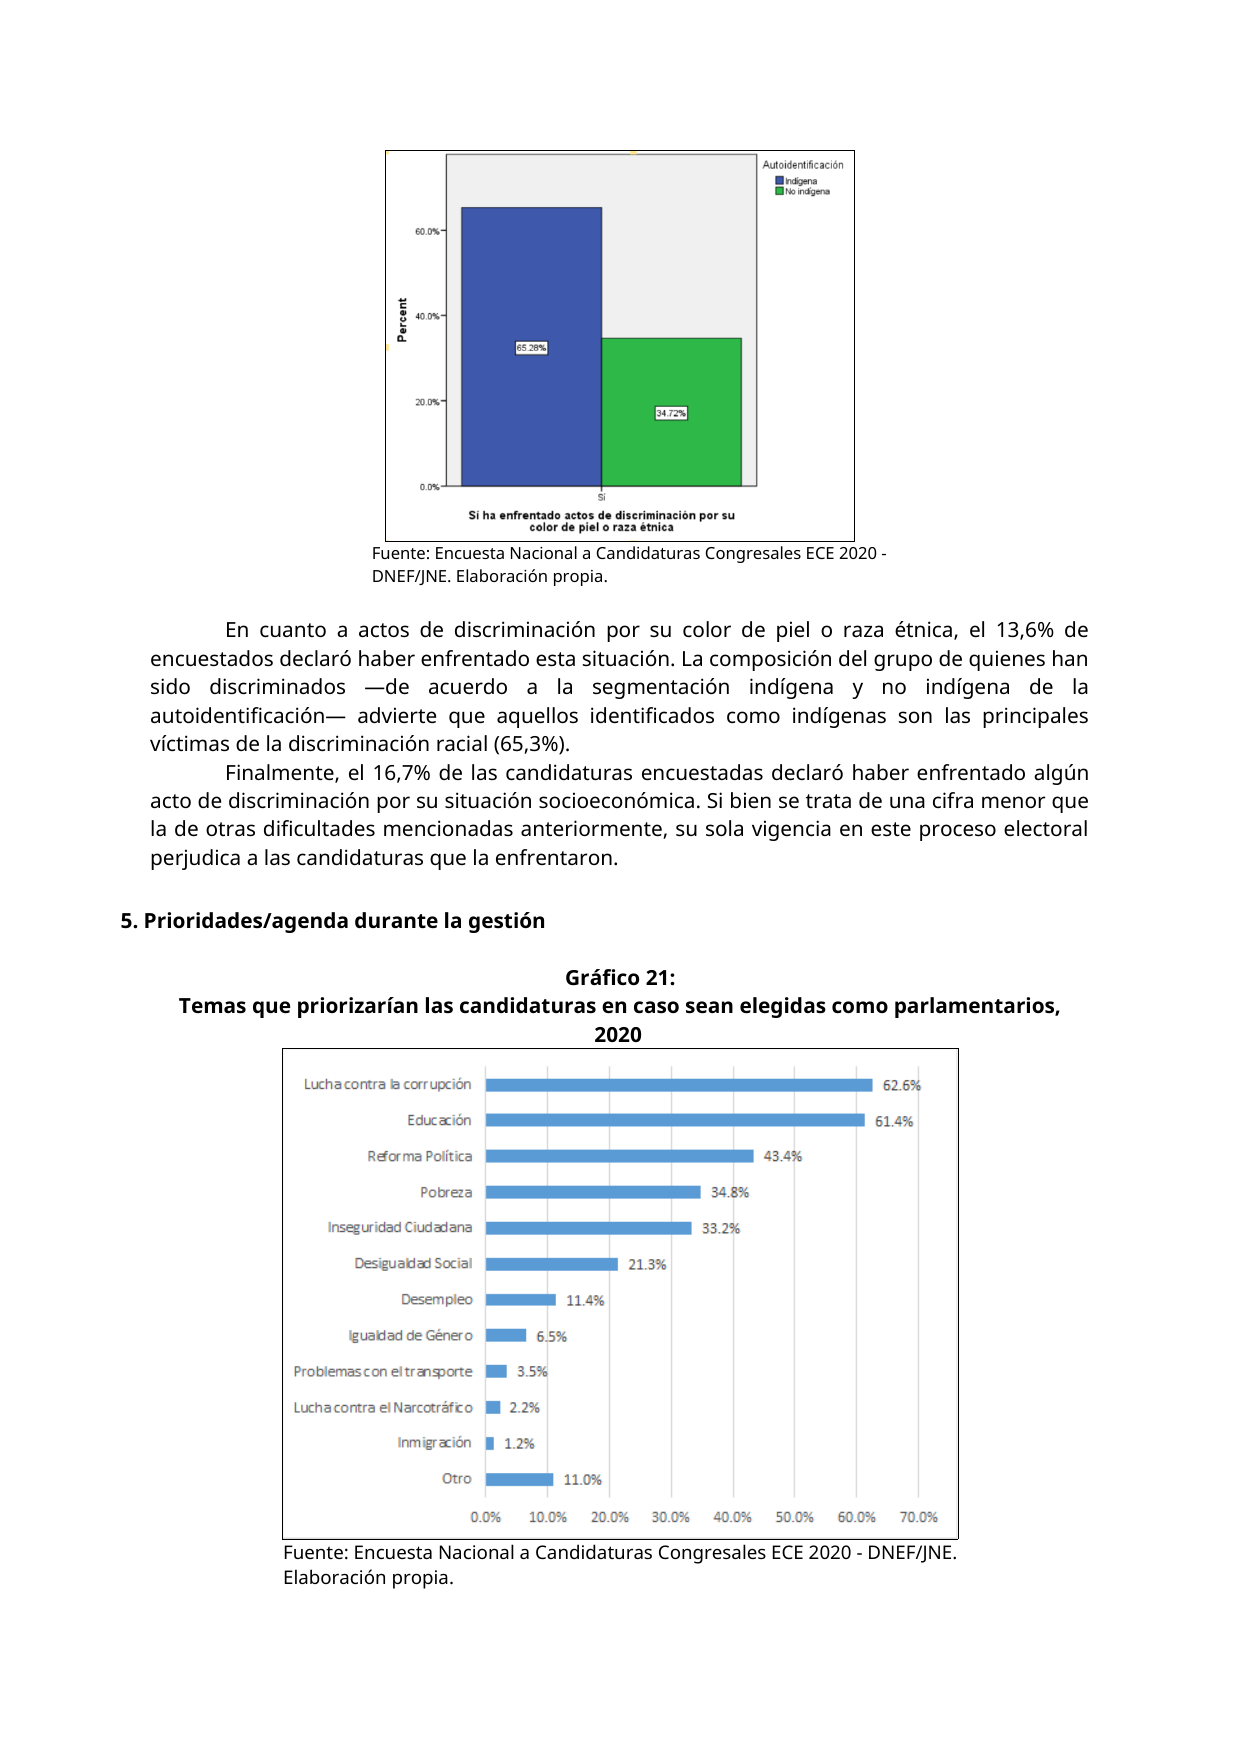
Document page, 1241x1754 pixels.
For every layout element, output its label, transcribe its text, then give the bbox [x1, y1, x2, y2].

text DNEF/JNE. Elaboración propia. [150, 564, 1090, 587]
text Elaboración propia. [150, 1565, 1090, 1590]
text Finalmente, el 16,7% de las candidaturas encuestadas declaró haber enfrentado algún acto de discriminación por su situación socioeconómica. Si bien se trata de una cifra menor que la de otras dificultades mencionadas anteriormente, su sola vigencia en este proceso electoral perjudica a las candidaturas que la enfrentaron. [150, 758, 1090, 872]
picture [386, 151, 854, 541]
text Fuente: Encuesta Nacional a Candidaturas Congresales ECE 2020 - DNEF/JNE. [150, 1539, 1090, 1565]
text Fuente: Encuesta Nacional a Candidaturas Congresales ECE 2020 - [150, 542, 1090, 564]
text En cuanto a actos de discriminación por su color de piel o raza étnica, el 13,6% de encuestados declaró haber enfrentado esta situación. La composición del grupo de quienes han sido discriminados —de acuerdo a la segmentación indígena y no indígena de la autoidentificación— advierte que aquellos identificados como indígenas son las principales víctimas de la discriminación racial (65,3%). [150, 615, 1090, 758]
text 5. Prioridades/agenda durante la gestión [120, 906, 1090, 934]
text Gráfico 21: [150, 963, 1090, 991]
picture [283, 1049, 958, 1539]
